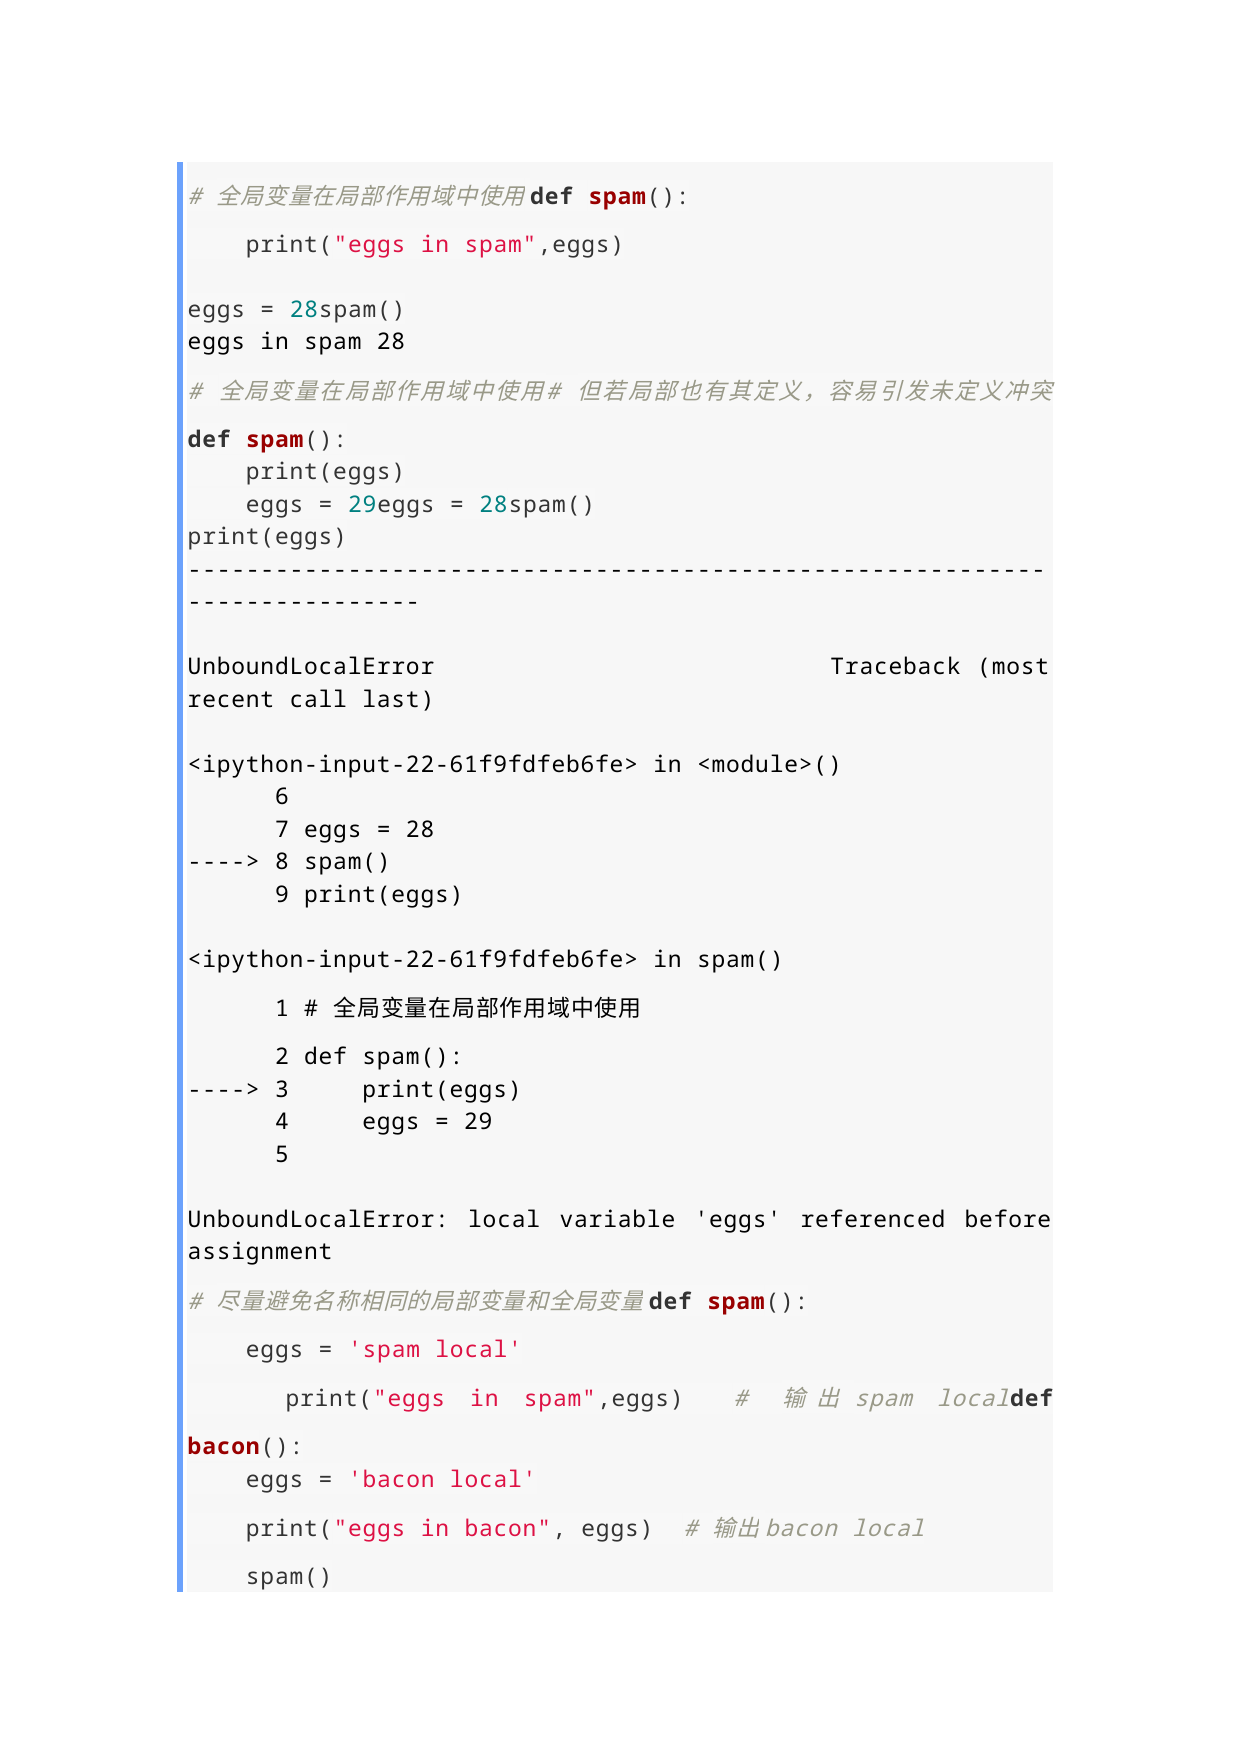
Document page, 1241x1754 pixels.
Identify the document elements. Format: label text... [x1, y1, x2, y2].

text # 全局变量在局部作用域中使用# 但若局部也有其定义，容易引发未定义冲突def spam(): print(eggs) eggs = 29eggs = 28spam() print(eggs) [187, 357, 1053, 552]
text # 全局变量在局部作用域中使用def spam(): print("eggs in spam",eggs) eggs = 28spam() [187, 162, 1053, 324]
text --------------------------------------------------------------------------- UnboundLocalError Traceback (most recent call last) <ipython-input-22-61f9fdfeb6fe> in <module>() 6 7 eggs = 28 ----> 8 spam() 9 print(eggs) <ipython-input-22-61f9fdfeb6fe> in spam() 1 # 全局变量在局部作用域中使用 2 def spam(): ----> 3 print(eggs) 4 eggs = 29 5 UnboundLocalError: local variable 'eggs' referenced before assignment [187, 552, 1053, 1267]
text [187, 1267, 1053, 1592]
text eggs in spam 28 [187, 324, 1053, 357]
